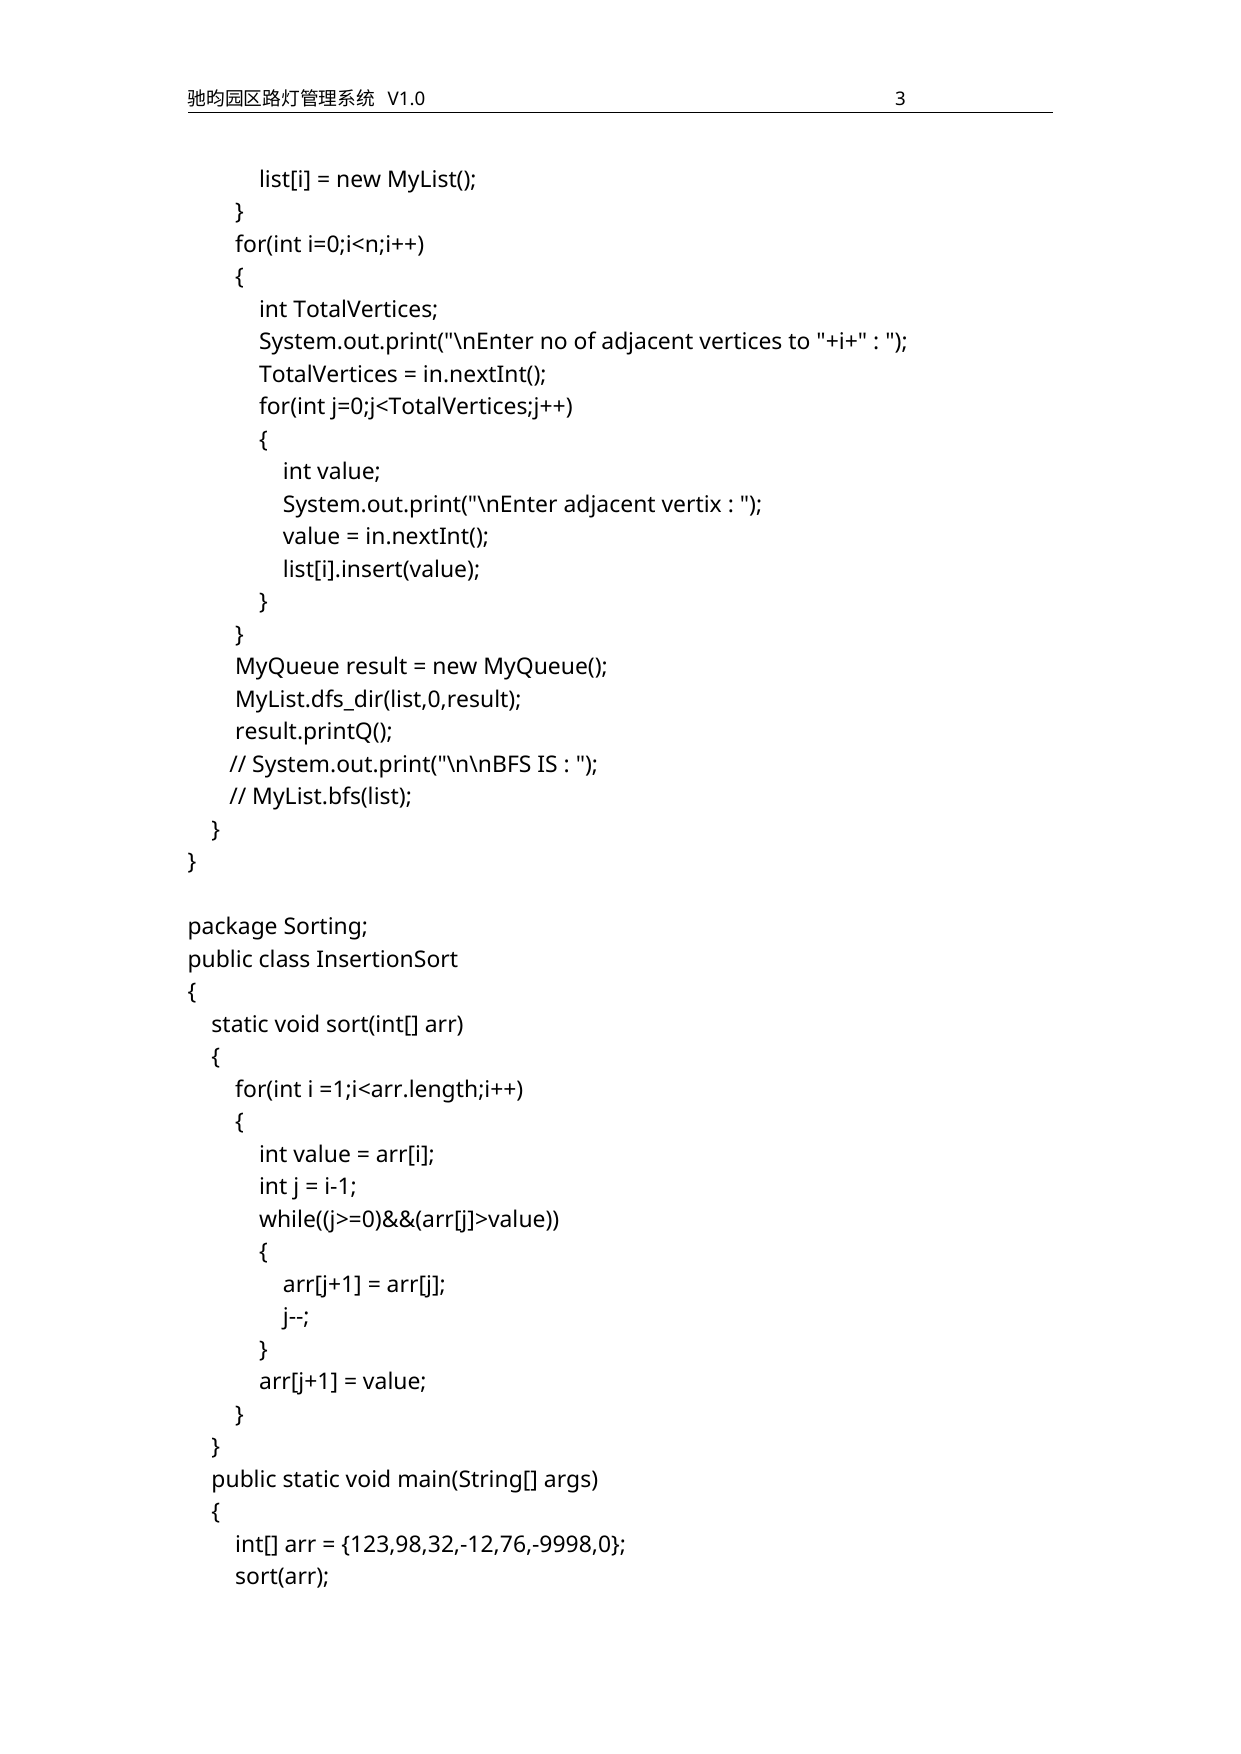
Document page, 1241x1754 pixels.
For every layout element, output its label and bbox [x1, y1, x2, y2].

text [187, 162, 1053, 909]
text [187, 909, 1053, 1592]
